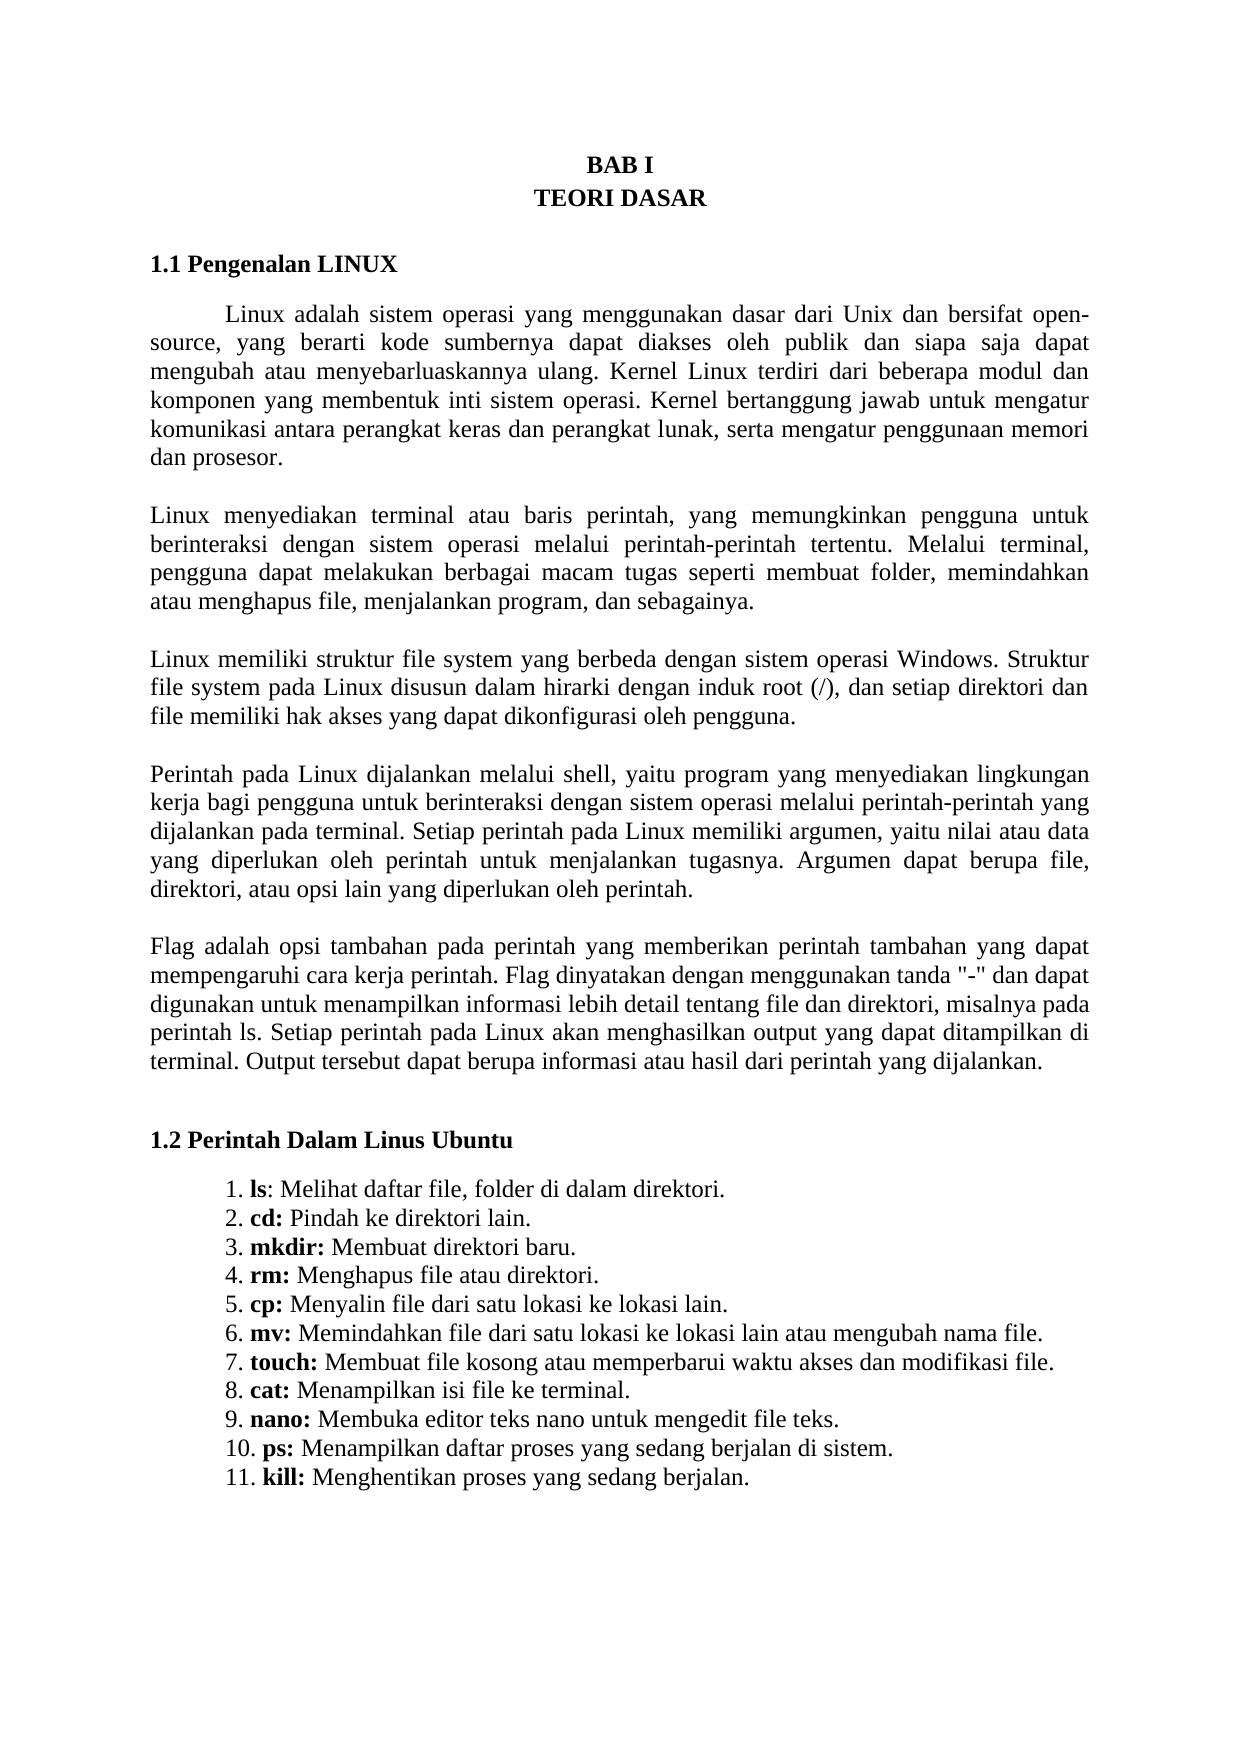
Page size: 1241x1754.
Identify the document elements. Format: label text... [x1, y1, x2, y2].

text BAB I TEORI DASAR [150, 150, 1090, 212]
text 9. nano: Membuka editor teks nano untuk mengedit file teks. [150, 1404, 1090, 1433]
text 11. kill: Menghentikan proses yang sedang berjalan. [150, 1462, 1090, 1491]
text Linux menyediakan terminal atau baris perintah, yang memungkinkan pengguna untuk berinteraksi dengan sistem operasi melalui perintah-perintah tertentu. Melalui terminal, pengguna dapat melakukan berbagai macam tugas seperti membuat folder, memindahkan atau menghapus file, menjalankan program, dan sebagainya. [150, 500, 1090, 615]
text Linux memiliki struktur file system yang berbeda dengan sistem operasi Windows. Struktur file system pada Linux disusun dalam hirarki dengan induk root (/), dan setiap direktori dan file memiliki hak akses yang dapat dikonfigurasi oleh pengguna. [150, 644, 1090, 730]
text 5. cp: Menyalin file dari satu lokasi ke lokasi lain. [150, 1289, 1090, 1318]
text 1.1 Pengenalan LINUX [150, 249, 1090, 278]
text 10. ps: Menampilkan daftar proses yang sedang berjalan di sistem. [150, 1433, 1090, 1462]
text 2. cd: Pindah ke direktori lain. [150, 1203, 1090, 1232]
text 3. mkdir: Membuat direktori baru. [150, 1232, 1090, 1261]
text 7. touch: Membuat file kosong atau memperbarui waktu akses dan modifikasi file. [150, 1347, 1090, 1376]
text 1.2 Perintah Dalam Linus Ubuntu [150, 1125, 1090, 1153]
text Perintah pada Linux dijalankan melalui shell, yaitu program yang menyediakan lingkungan kerja bagi pengguna untuk berinteraksi dengan sistem operasi melalui perintah-perintah yang dijalankan pada terminal. Setiap perintah pada Linux memiliki argumen, yaitu nilai atau data yang diperlukan oleh perintah untuk menjalankan tugasnya. Argumen dapat berupa file, direktori, atau opsi lain yang diperlukan oleh perintah. [150, 759, 1090, 902]
text 1. ls: Melihat daftar file, folder di dalam direktori. [150, 1174, 1090, 1203]
text Flag adalah opsi tambahan pada perintah yang memberikan perintah tambahan yang dapat mempengaruhi cara kerja perintah. Flag dinyatakan dengan menggunakan tanda "-" dan dapat digunakan untuk menampilkan informasi lebih detail tentang file dan direktori, misalnya pada perintah ls. Setiap perintah pada Linux akan menghasilkan output yang dapat ditampilkan di terminal. Output tersebut dapat berupa informasi atau hasil dari perintah yang dijalankan. [150, 931, 1090, 1075]
text 4. rm: Menghapus file atau direktori. [150, 1261, 1090, 1289]
text Linux adalah sistem operasi yang menggunakan dasar dari Unix dan bersifat open-source, yang berarti kode sumbernya dapat diakses oleh publik dan siapa saja dapat mengubah atau menyebarluaskannya ulang. Kernel Linux terdiri dari beberapa modul dan komponen yang membentuk inti sistem operasi. Kernel bertanggung jawab untuk mengatur komunikasi antara perangkat keras dan perangkat lunak, serta mengatur penggunaan memori dan prosesor. [150, 299, 1090, 471]
text 8. cat: Menampilkan isi file ke terminal. [150, 1376, 1090, 1404]
text 6. mv: Memindahkan file dari satu lokasi ke lokasi lain atau mengubah nama file. [150, 1318, 1090, 1347]
